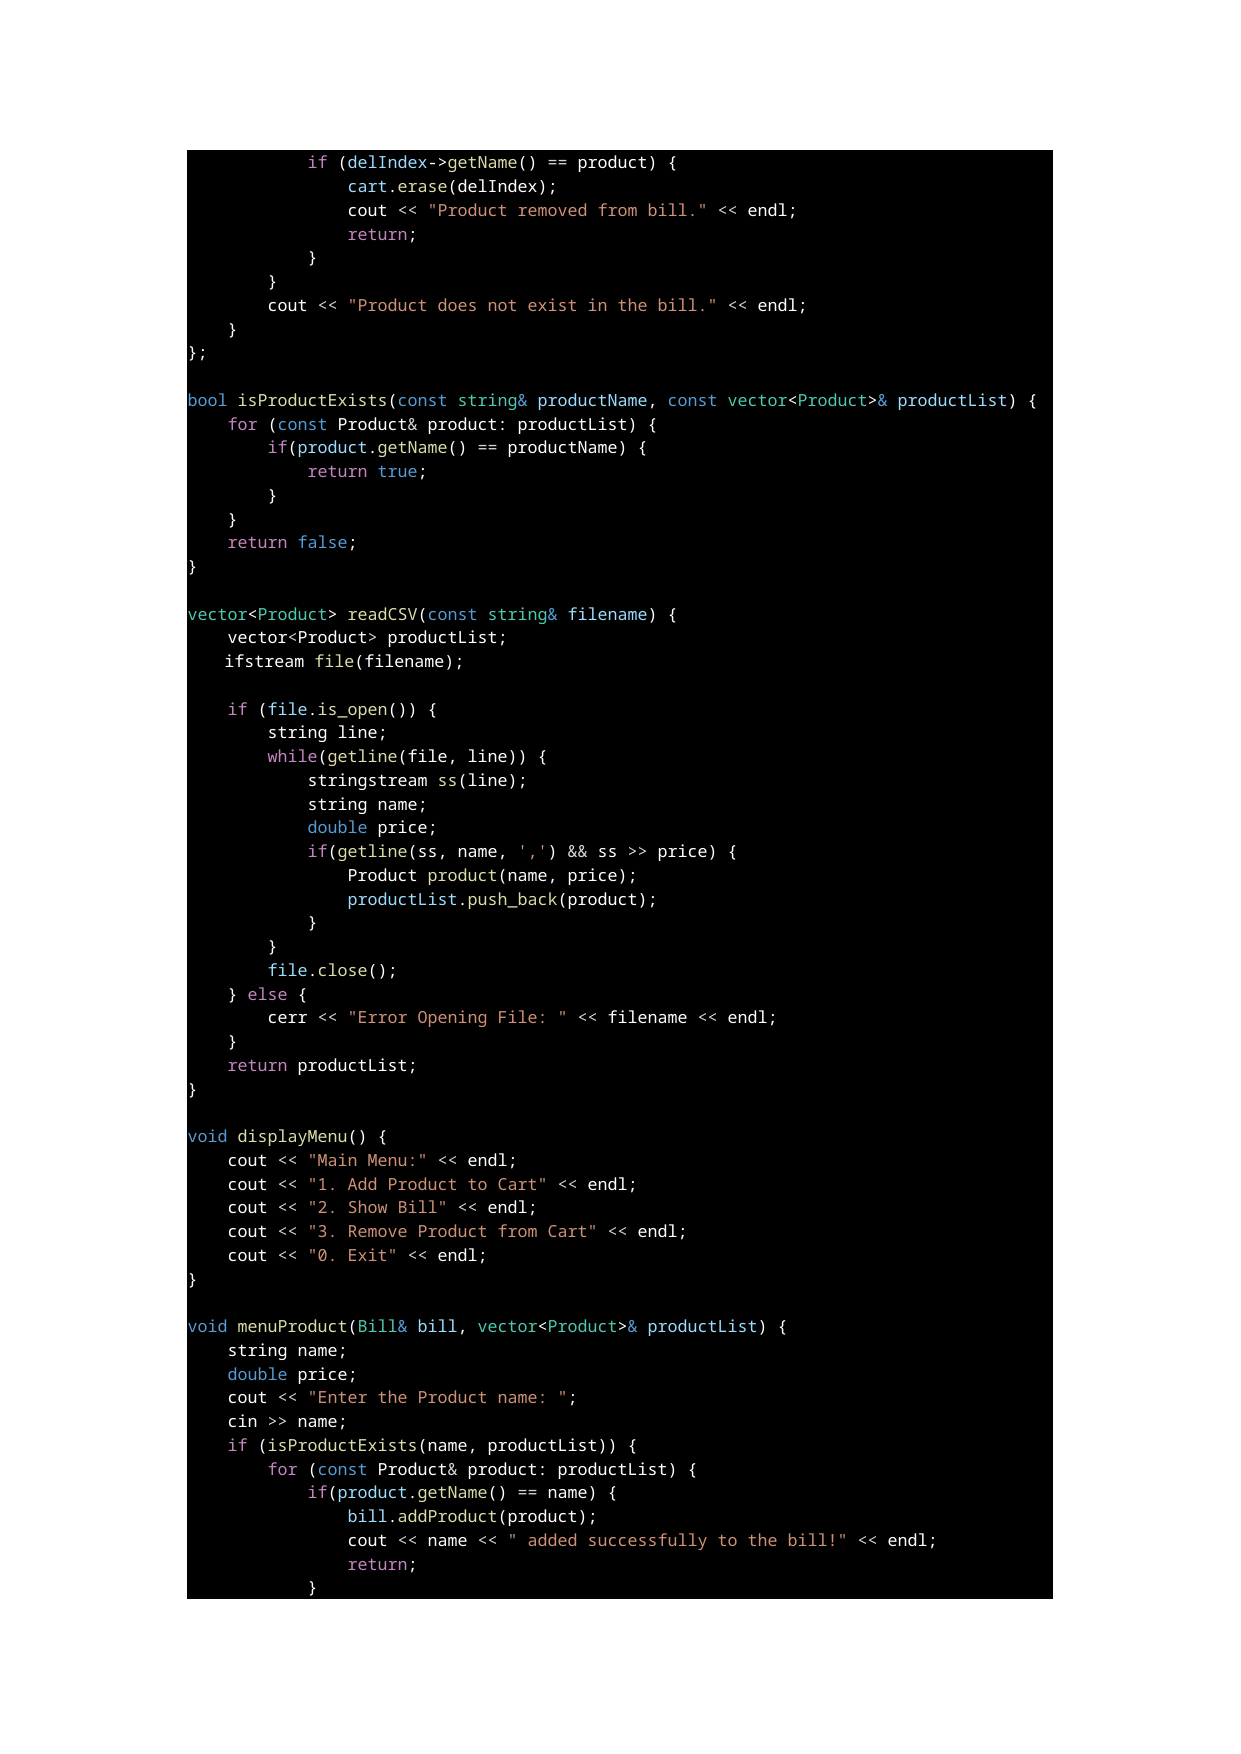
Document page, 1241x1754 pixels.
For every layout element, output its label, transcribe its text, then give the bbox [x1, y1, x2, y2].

text } [187, 1575, 1053, 1599]
text cout << "Product removed from bill." << endl; [187, 197, 1053, 221]
text cout << "0. Exit" << endl; [187, 1242, 1053, 1266]
text } [187, 506, 1053, 530]
text } [187, 1076, 1053, 1100]
text cout << name << " added successfully to the bill!" << endl; [187, 1527, 1053, 1551]
text cerr << "Error Opening File: " << filename << endl; [187, 1005, 1053, 1029]
text double price; [187, 1361, 1053, 1385]
text stringstream ss(line); [187, 767, 1053, 791]
text return false; [187, 530, 1053, 554]
text void menuProduct(Bill& bill, vector<Product>& productList) { [187, 1314, 1053, 1337]
text } [187, 482, 1053, 506]
text } else { [187, 981, 1053, 1005]
text if(getline(ss, name, ',') && ss >> price) { [187, 839, 1053, 862]
text } [187, 316, 1053, 340]
text return; [187, 1551, 1053, 1575]
text void displayMenu() { [187, 1124, 1053, 1147]
text cin >> name; [187, 1409, 1053, 1432]
text ifstream file(filename); [187, 649, 1053, 672]
text } [187, 1266, 1053, 1290]
text cout << "Product does not exist in the bill." << endl; [187, 292, 1053, 316]
text if (delIndex->getName() == product) { [187, 150, 1053, 174]
text for (const Product& product: productList) { [187, 1456, 1053, 1480]
text return true; [187, 459, 1053, 482]
text productList.push_back(product); [187, 886, 1053, 910]
text cout << "3. Remove Product from Cart" << endl; [187, 1219, 1053, 1242]
text string name; [187, 1337, 1053, 1361]
text } [187, 245, 1053, 269]
text string name; [187, 791, 1053, 815]
text } [187, 934, 1053, 957]
text cout << "Main Menu:" << endl; [187, 1147, 1053, 1171]
text } [187, 1029, 1053, 1052]
text if(product.getName() == productName) { [187, 435, 1053, 459]
text bill.addProduct(product); [187, 1504, 1053, 1527]
text return; [187, 221, 1053, 245]
text double price; [187, 815, 1053, 839]
text } [187, 269, 1053, 292]
text cart.erase(delIndex); [187, 174, 1053, 197]
text for (const Product& product: productList) { [187, 411, 1053, 435]
text } [187, 554, 1053, 577]
text bool isProductExists(const string& productName, const vector<Product>& productList) { [187, 387, 1053, 411]
text }; [187, 340, 1053, 364]
text if (file.is_open()) { [187, 696, 1053, 720]
text cout << "Enter the Product name: "; [187, 1385, 1053, 1409]
text } [187, 910, 1053, 934]
text cout << "2. Show Bill" << endl; [187, 1195, 1053, 1219]
text string line; [187, 720, 1053, 744]
text file.close(); [187, 957, 1053, 981]
text while(getline(file, line)) { [187, 744, 1053, 767]
text vector<Product> productList; [187, 625, 1053, 649]
text Product product(name, price); [187, 862, 1053, 886]
text if (isProductExists(name, productList)) { [187, 1432, 1053, 1456]
text vector<Product> readCSV(const string& filename) { [187, 601, 1053, 625]
text cout << "1. Add Product to Cart" << endl; [187, 1171, 1053, 1195]
text return productList; [187, 1052, 1053, 1076]
text if(product.getName() == name) { [187, 1480, 1053, 1504]
